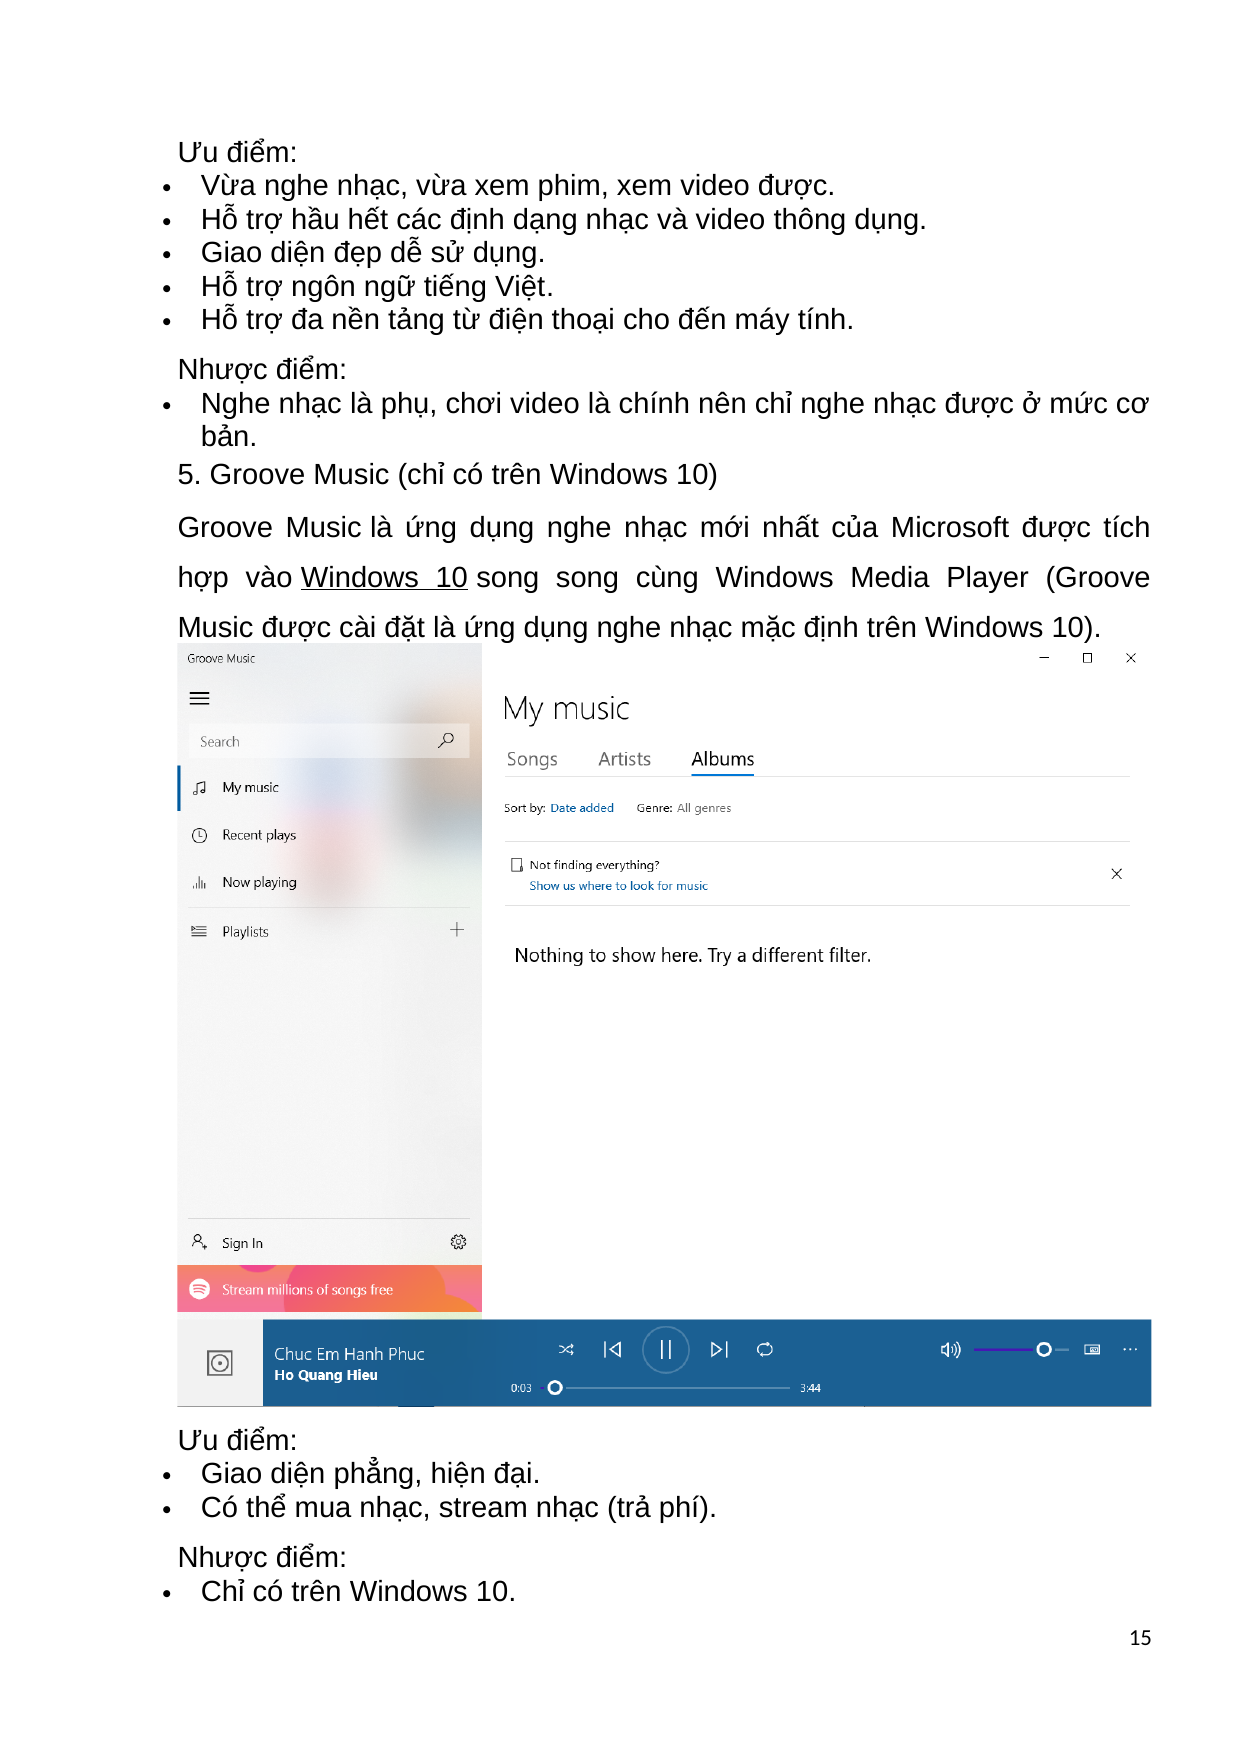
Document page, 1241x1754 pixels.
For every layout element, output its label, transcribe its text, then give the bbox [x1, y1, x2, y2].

picture [177, 643, 1152, 1407]
list Chỉ có trên Windows 10. [163, 1573, 1152, 1607]
list Vừa nghe nhạc, vừa xem phim, xem video được. [163, 168, 1152, 202]
list Nghe nhạc là phụ, chơi video là chính nên chỉ nghe nhạc được ở mức cơ bản. [163, 386, 1152, 453]
text Groove Music là ứng dụng nghe nhạc mới nhất của Microsoft được tích hợp vào Windows 10 song song cùng Windows Media Player (Groove Music được cài đặt là ứng dụng nghe nhạc mặc định trên Windows 10). [177, 493, 1152, 643]
text Nhược điểm: [177, 336, 1152, 386]
list Giao diện phẳng, hiện đại. [163, 1456, 1152, 1490]
list Có thể mua nhạc, stream nhạc (trả phí). [163, 1490, 1152, 1523]
list Hỗ trợ hầu hết các định dạng nhạc và video thông dụng. [163, 202, 1152, 235]
list Hỗ trợ ngôn ngữ tiếng Việt. [163, 269, 1152, 302]
list Hỗ trợ đa nền tảng từ điện thoại cho đến máy tính. [163, 302, 1152, 336]
text Nhược điểm: [177, 1523, 1152, 1573]
list Giao diện đẹp dễ sử dụng. [163, 235, 1152, 269]
text Ưu điểm: [177, 1407, 1152, 1456]
text Ưu điểm: [177, 118, 1152, 168]
subtitle 5. Groove Music (chỉ có trên Windows 10) [177, 457, 1152, 491]
